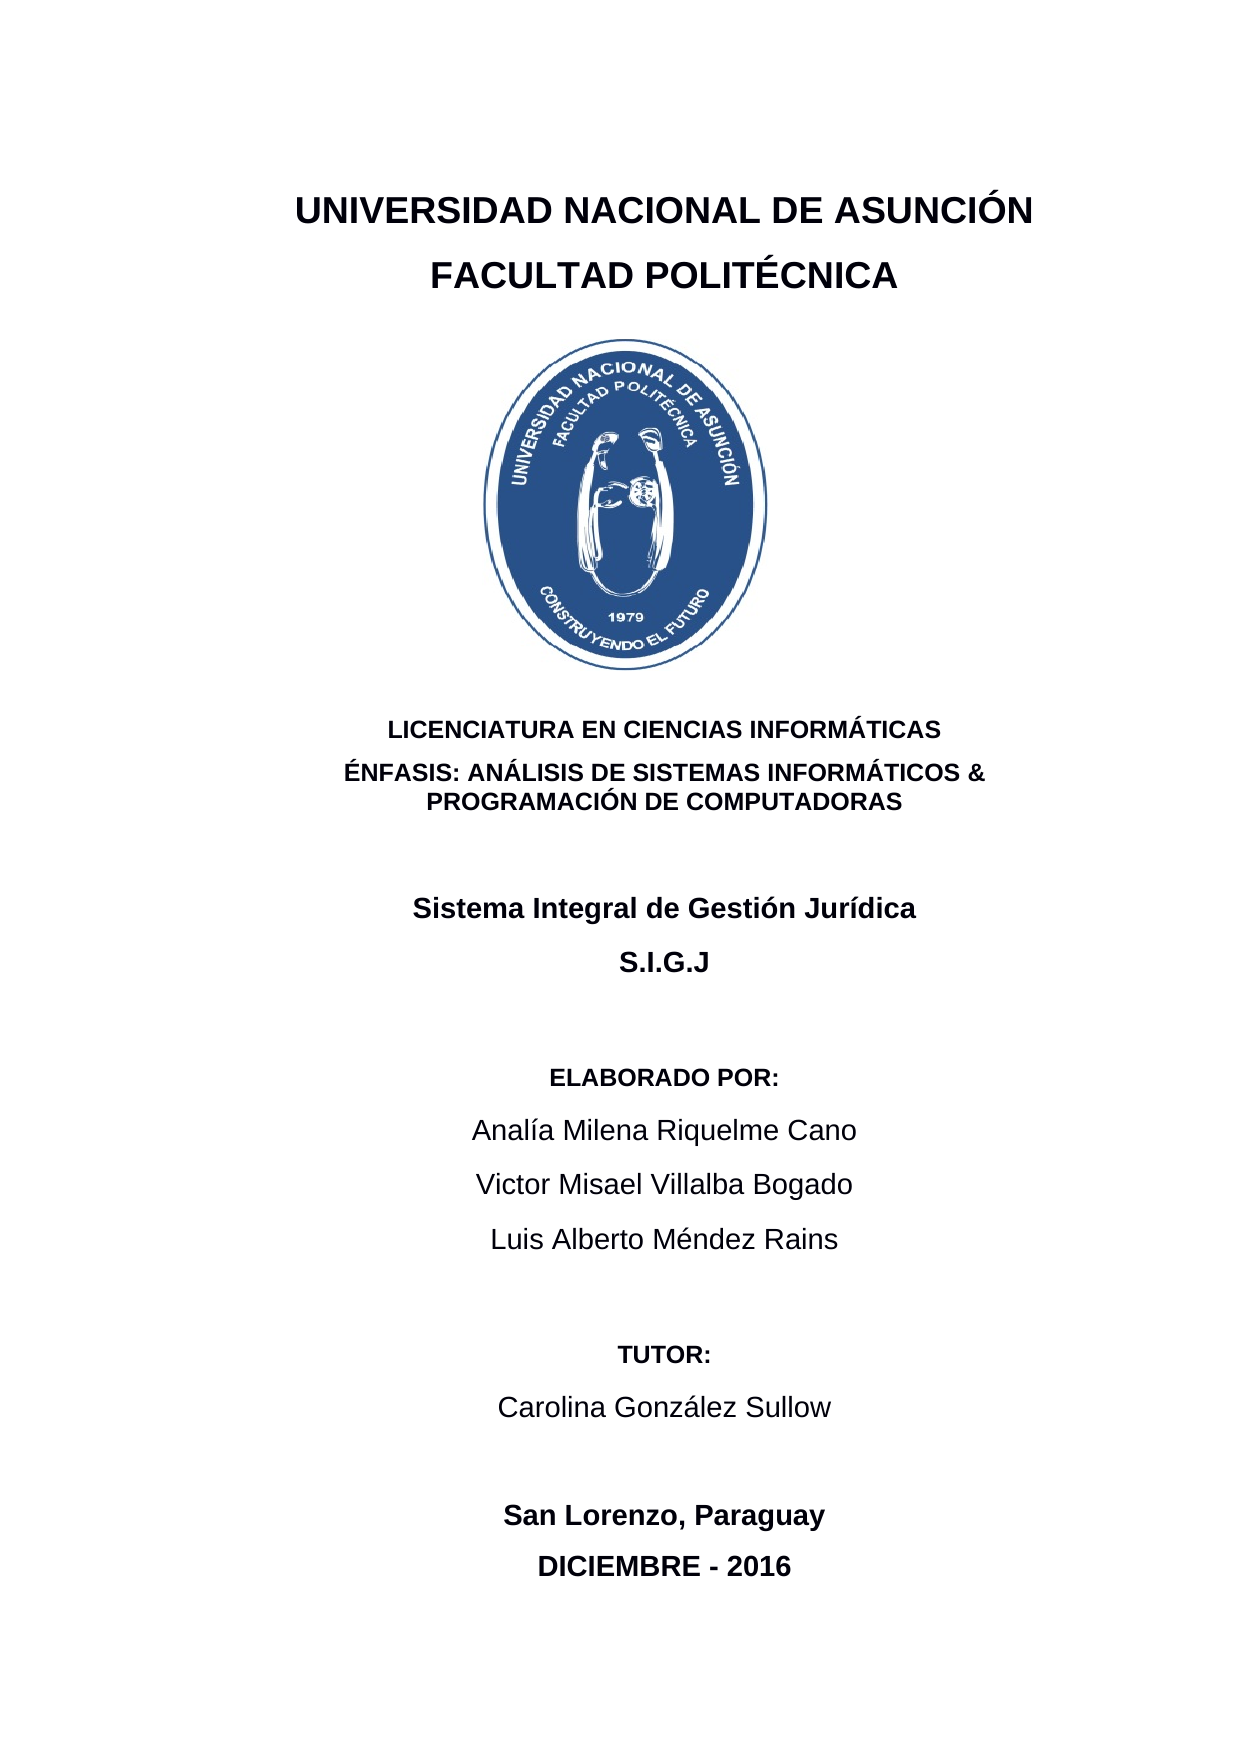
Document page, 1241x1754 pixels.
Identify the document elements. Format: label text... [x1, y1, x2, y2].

text Sistema Integral de Gestión Jurídica [236, 891, 1092, 924]
picture [482, 339, 770, 671]
text DICIEMBRE - 2016 [236, 1549, 1092, 1582]
text Victor Misael Villalba Bogado [236, 1167, 1092, 1201]
text FACULTAD POLITÉCNICA [236, 253, 1092, 296]
text ÉNFASIS: ANÁLISIS DE SISTEMAS INFORMÁTICOS & PROGRAMACIÓN DE COMPUTADORAS [521, 758, 1092, 815]
text ELABORADO POR: [236, 1063, 1092, 1092]
text Luis Alberto Méndez Rains [236, 1222, 1092, 1255]
text LICENCIATURA EN CIENCIAS INFORMÁTICAS [236, 715, 1092, 743]
text UNIVERSIDAD NACIONAL DE ASUNCIÓN [236, 188, 1092, 231]
text TUTOR: [236, 1340, 1092, 1369]
text S.I.G.J [236, 945, 1092, 978]
text San Lorenzo, Paraguay [236, 1498, 1092, 1532]
text ÉNFASIS: ANÁLISIS DE SISTEMAS INFORMÁTICOS & PROGRAMACIÓN DE COMPUTADORAS [236, 758, 503, 815]
text Analía Milena Riquelme Cano [236, 1113, 1092, 1146]
text Carolina González Sullow [236, 1389, 1092, 1423]
